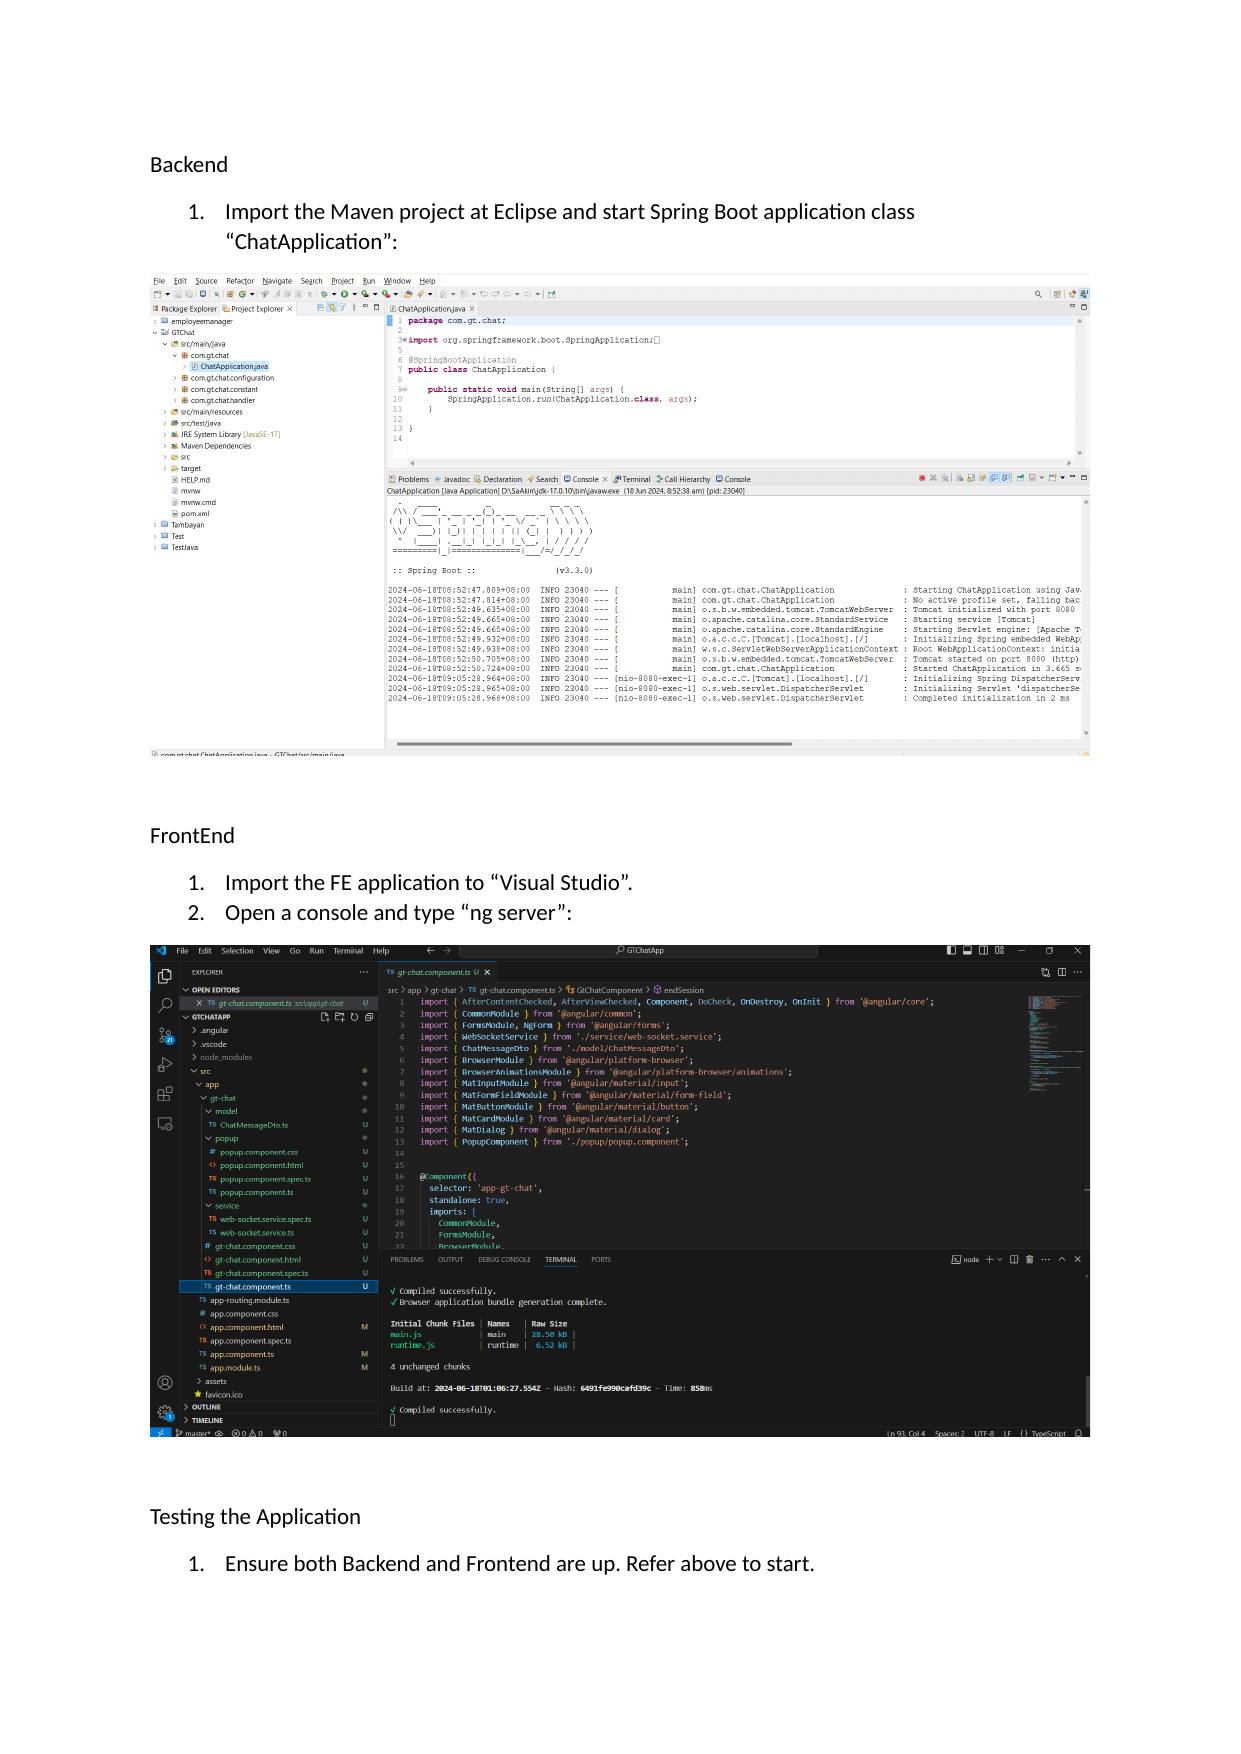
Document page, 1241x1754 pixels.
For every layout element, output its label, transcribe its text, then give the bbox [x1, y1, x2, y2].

text Backend [150, 150, 1090, 178]
text Testing the Application [150, 1502, 1090, 1531]
list Open a console and type “ng server”: [187, 898, 1090, 926]
picture [150, 945, 1091, 1437]
list Import the Maven project at Eclipse and start Spring Boot application class “ChatApplication”: [187, 197, 1090, 255]
picture [150, 273, 1091, 756]
list Ensure both Backend and Frontend are up. Refer above to start. [187, 1549, 1090, 1577]
list Import the FE application to “Visual Studio”. [187, 868, 1090, 896]
text FrontEnd [150, 821, 1090, 849]
